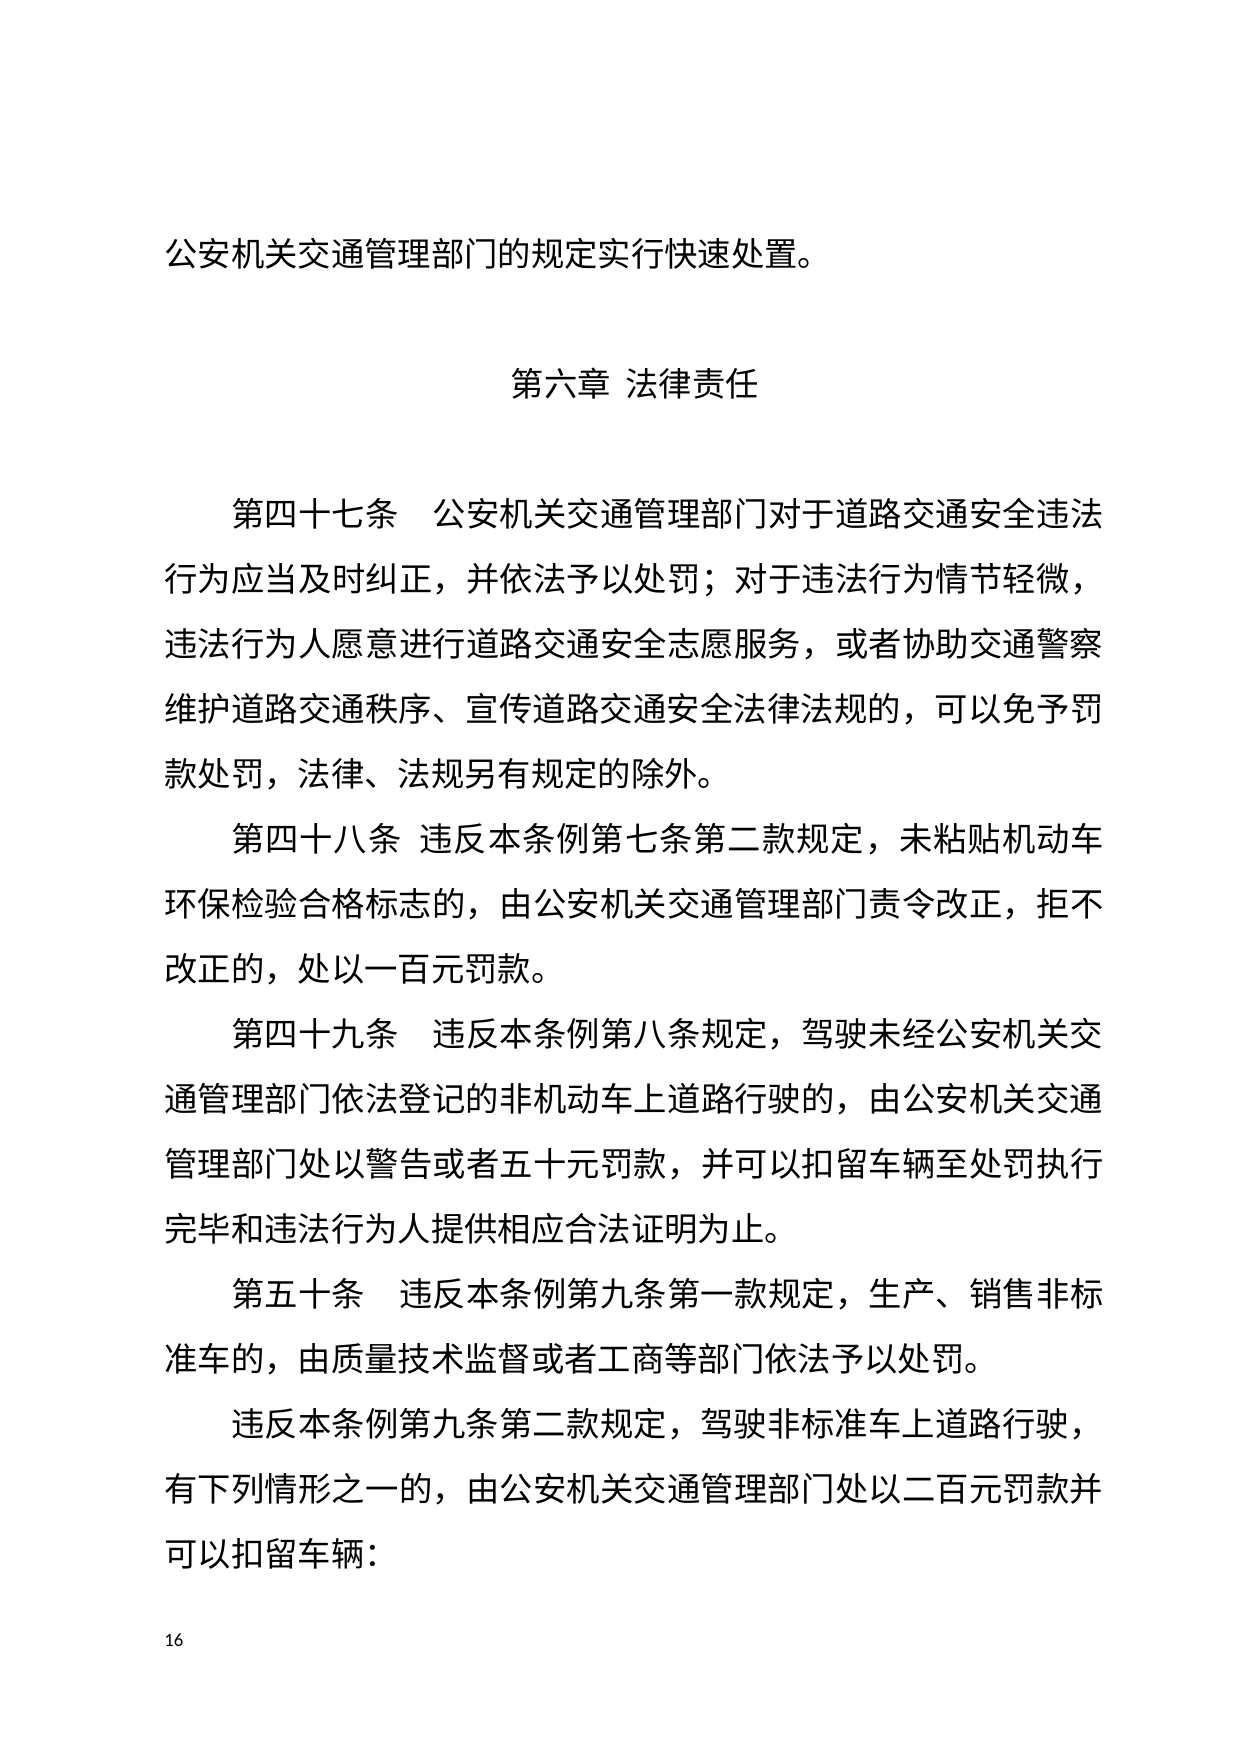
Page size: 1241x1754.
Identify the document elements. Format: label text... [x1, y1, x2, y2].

text 第六章 法律责任 [164, 349, 1105, 414]
text 第四十七条 公安机关交通管理部门对于道路交通安全违法行为应当及时纠正，并依法予以处罚；对于违法行为情节轻微，违法行为人愿意进行道路交通安全志愿服务，或者协助交通警察维护道路交通秩序、宣传道路交通安全法律法规的，可以免予罚款处罚，法律、法规另有规定的除外。 [164, 479, 1105, 804]
text 第四十八条 违反本条例第七条第二款规定，未粘贴机动车环保检验合格标志的，由公安机关交通管理部门责令改正，拒不改正的，处以一百元罚款。 [164, 804, 1105, 999]
text 第四十九条 违反本条例第八条规定，驾驶未经公安机关交通管理部门依法登记的非机动车上道路行驶的，由公安机关交通管理部门处以警告或者五十元罚款，并可以扣留车辆至处罚执行完毕和违法行为人提供相应合法证明为止。 [164, 999, 1105, 1259]
text 违反本条例第九条第二款规定，驾驶非标准车上道路行驶，有下列情形之一的，由公安机关交通管理部门处以二百元罚款并可以扣留车辆： [164, 1389, 1105, 1584]
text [164, 219, 1105, 284]
text 第五十条 违反本条例第九条第一款规定，生产、销售非标准车的，由质量技术监督或者工商等部门依法予以处罚。 [164, 1259, 1105, 1389]
